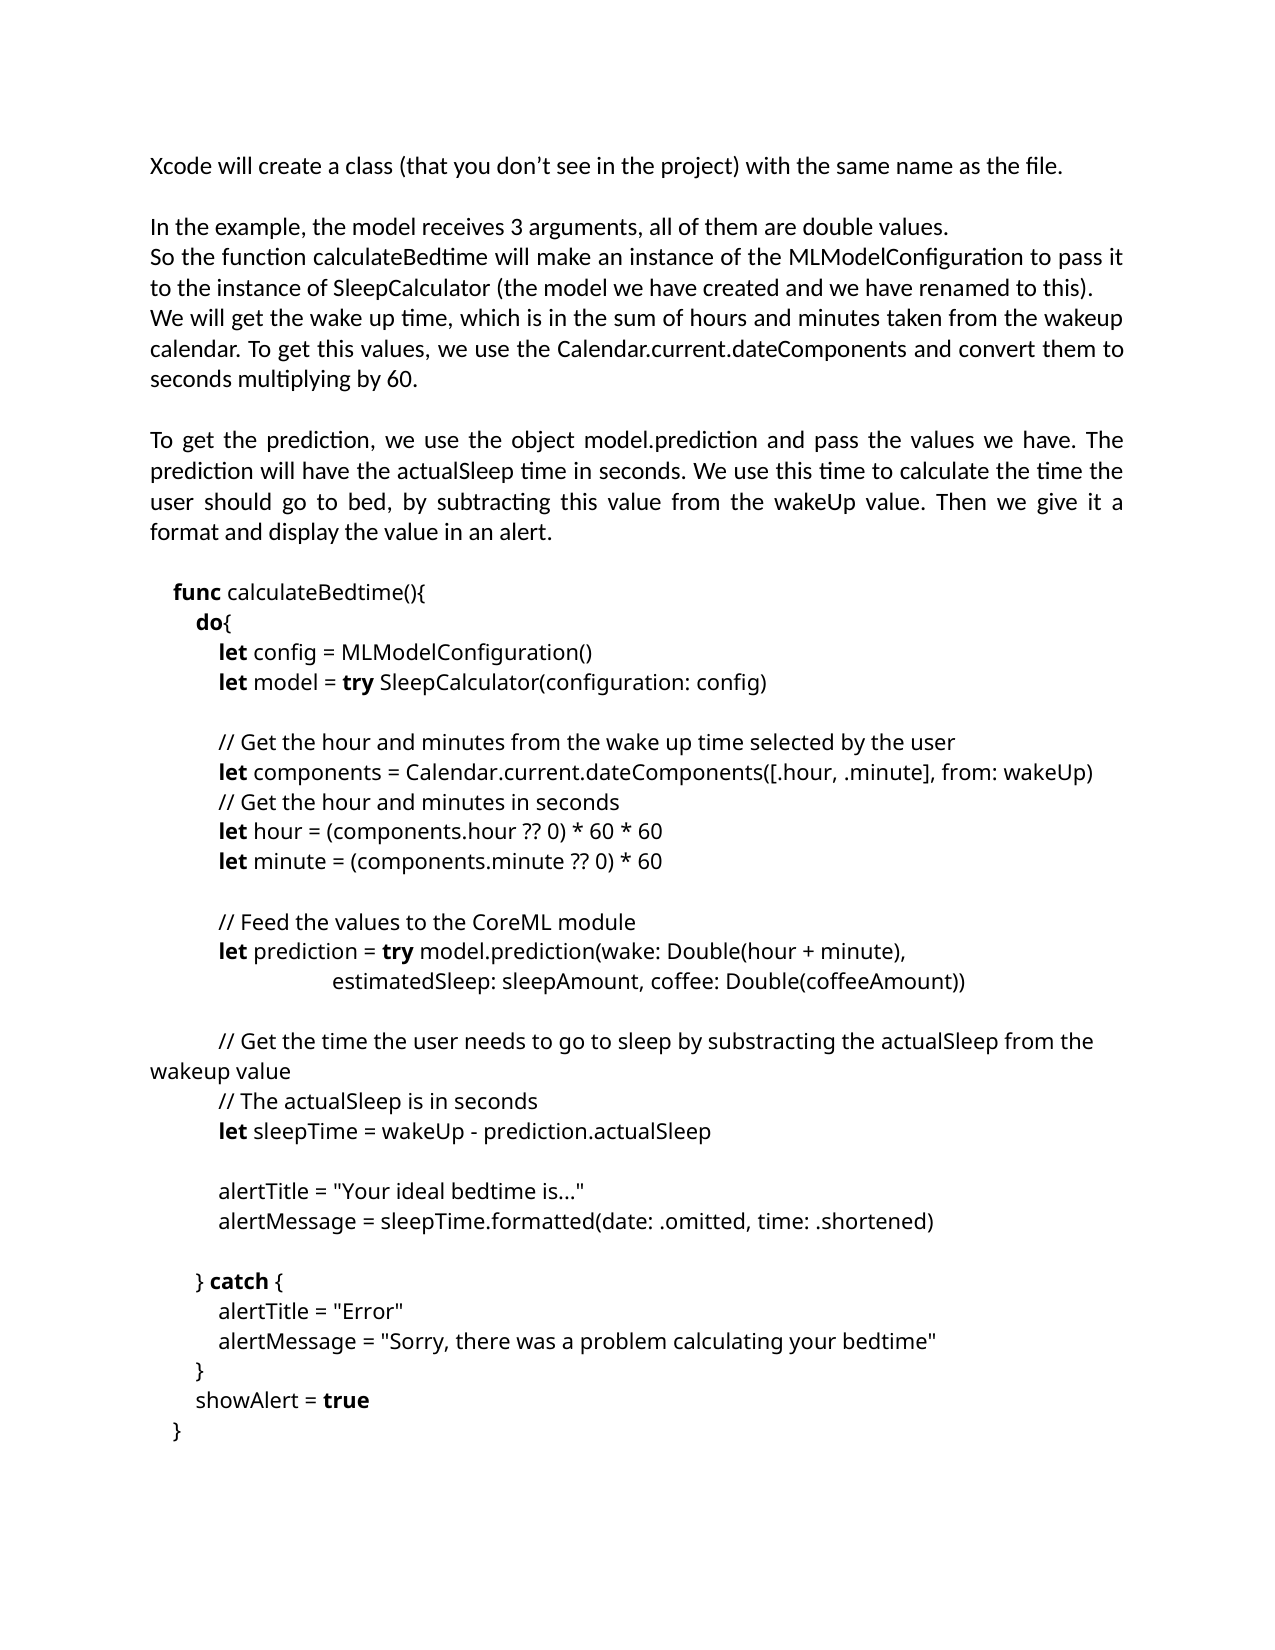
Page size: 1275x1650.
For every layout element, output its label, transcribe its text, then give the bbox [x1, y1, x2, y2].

text func calculateBedtime(){ [150, 577, 1125, 607]
text let minute = (components.minute ?? 0) * 60 [150, 846, 1125, 876]
text // Get the time the user needs to go to sleep by substracting the actualSleep from the wakeup value [150, 1026, 1125, 1086]
text So the function calculateBedtime will make an instance of the MLModelConfiguration to pass it to the instance of SleepCalculator (the model we have created and we have renamed to this). [150, 242, 1125, 303]
text } [150, 1415, 1125, 1445]
text // The actualSleep is in seconds [150, 1086, 1125, 1116]
text estimatedSleep: sleepAmount, coffee: Double(coffeeAmount)) [150, 966, 1125, 996]
text let components = Calendar.current.dateComponents([.hour, .minute], from: wakeUp) [150, 757, 1125, 787]
text let model = try SleepCalculator(configuration: config) [150, 667, 1125, 696]
text To get the prediction, we use the object model.prediction and pass the values we have. The prediction will have the actualSleep time in seconds. We use this time to calculate the time the user should go to bed, by subtracting this value from the wakeUp value. Then we give it a format and display the value in an alert. [150, 425, 1125, 547]
text alertMessage = "Sorry, there was a problem calculating your bedtime" [150, 1326, 1125, 1356]
text let sleepTime = wakeUp - prediction.actualSleep [150, 1116, 1125, 1146]
text alertTitle = "Your ideal bedtime is..." [150, 1176, 1125, 1206]
text let config = MLModelConfiguration() [150, 637, 1125, 667]
text showAlert = true [150, 1385, 1125, 1415]
text } catch { [150, 1266, 1125, 1296]
text } [150, 1356, 1125, 1385]
text alertTitle = "Error" [150, 1296, 1125, 1326]
text let prediction = try model.prediction(wake: Double(hour + minute), [150, 936, 1125, 966]
text We will get the wake up time, which is in the sum of hours and minutes taken from the wakeup calendar. To get this values, we use the Calendar.current.dateComponents and convert them to seconds multiplying by 60. [150, 303, 1125, 394]
text // Get the hour and minutes in seconds [150, 787, 1125, 816]
text // Get the hour and minutes from the wake up time selected by the user [150, 727, 1125, 757]
text // Feed the values to the CoreML module [150, 906, 1125, 936]
text In the example, the model receives 3 arguments, all of them are double values. [150, 211, 1125, 242]
text Xcode will create a class (that you don’t see in the project) with the same name as the file. [150, 150, 1125, 181]
text alertMessage = sleepTime.formatted(date: .omitted, time: .shortened) [150, 1206, 1125, 1236]
text do{ [150, 607, 1125, 637]
text let hour = (components.hour ?? 0) * 60 * 60 [150, 816, 1125, 846]
